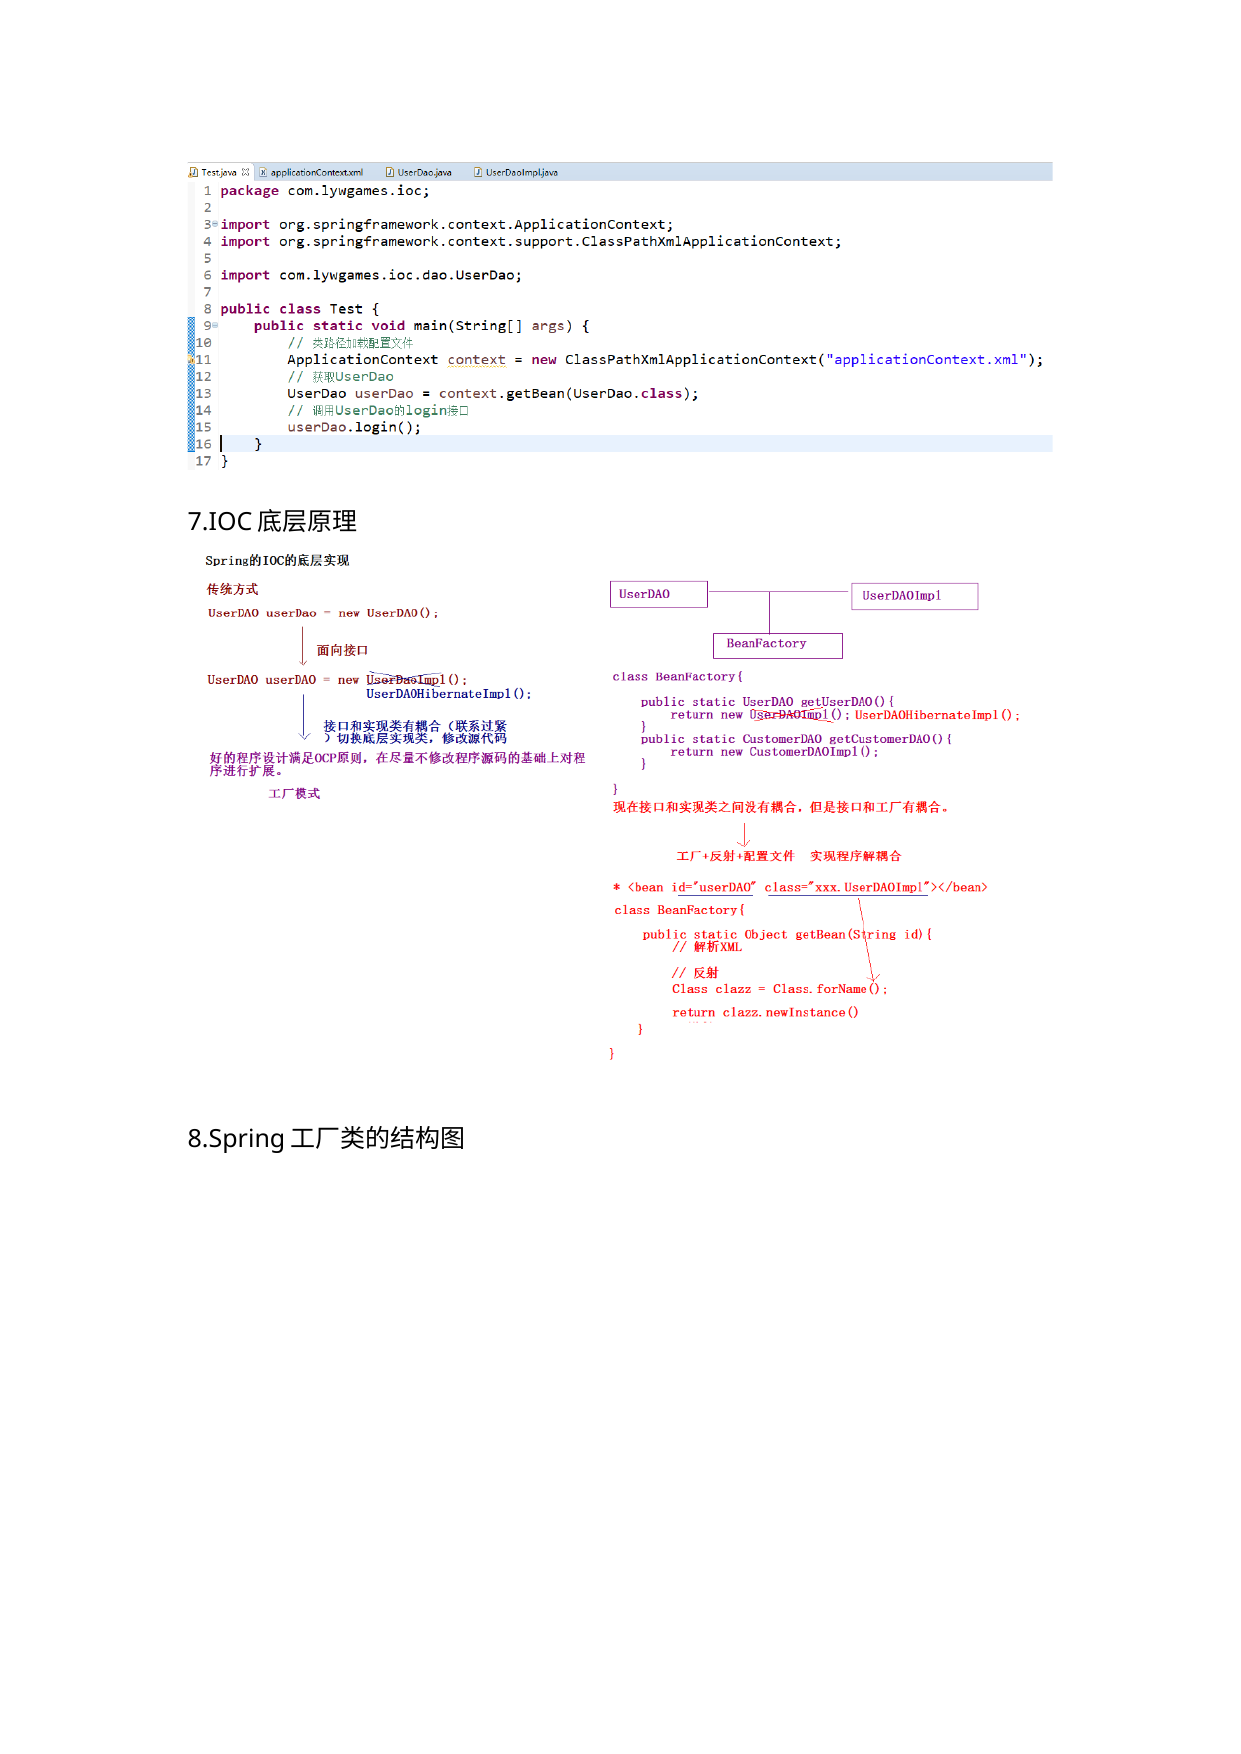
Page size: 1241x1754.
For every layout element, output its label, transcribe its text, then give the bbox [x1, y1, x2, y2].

text 7.IOC底层原理 [187, 487, 1053, 552]
picture [187, 552, 1089, 1101]
text 8.Spring工厂类的结构图 [187, 1104, 1053, 1169]
picture [187, 162, 1053, 470]
